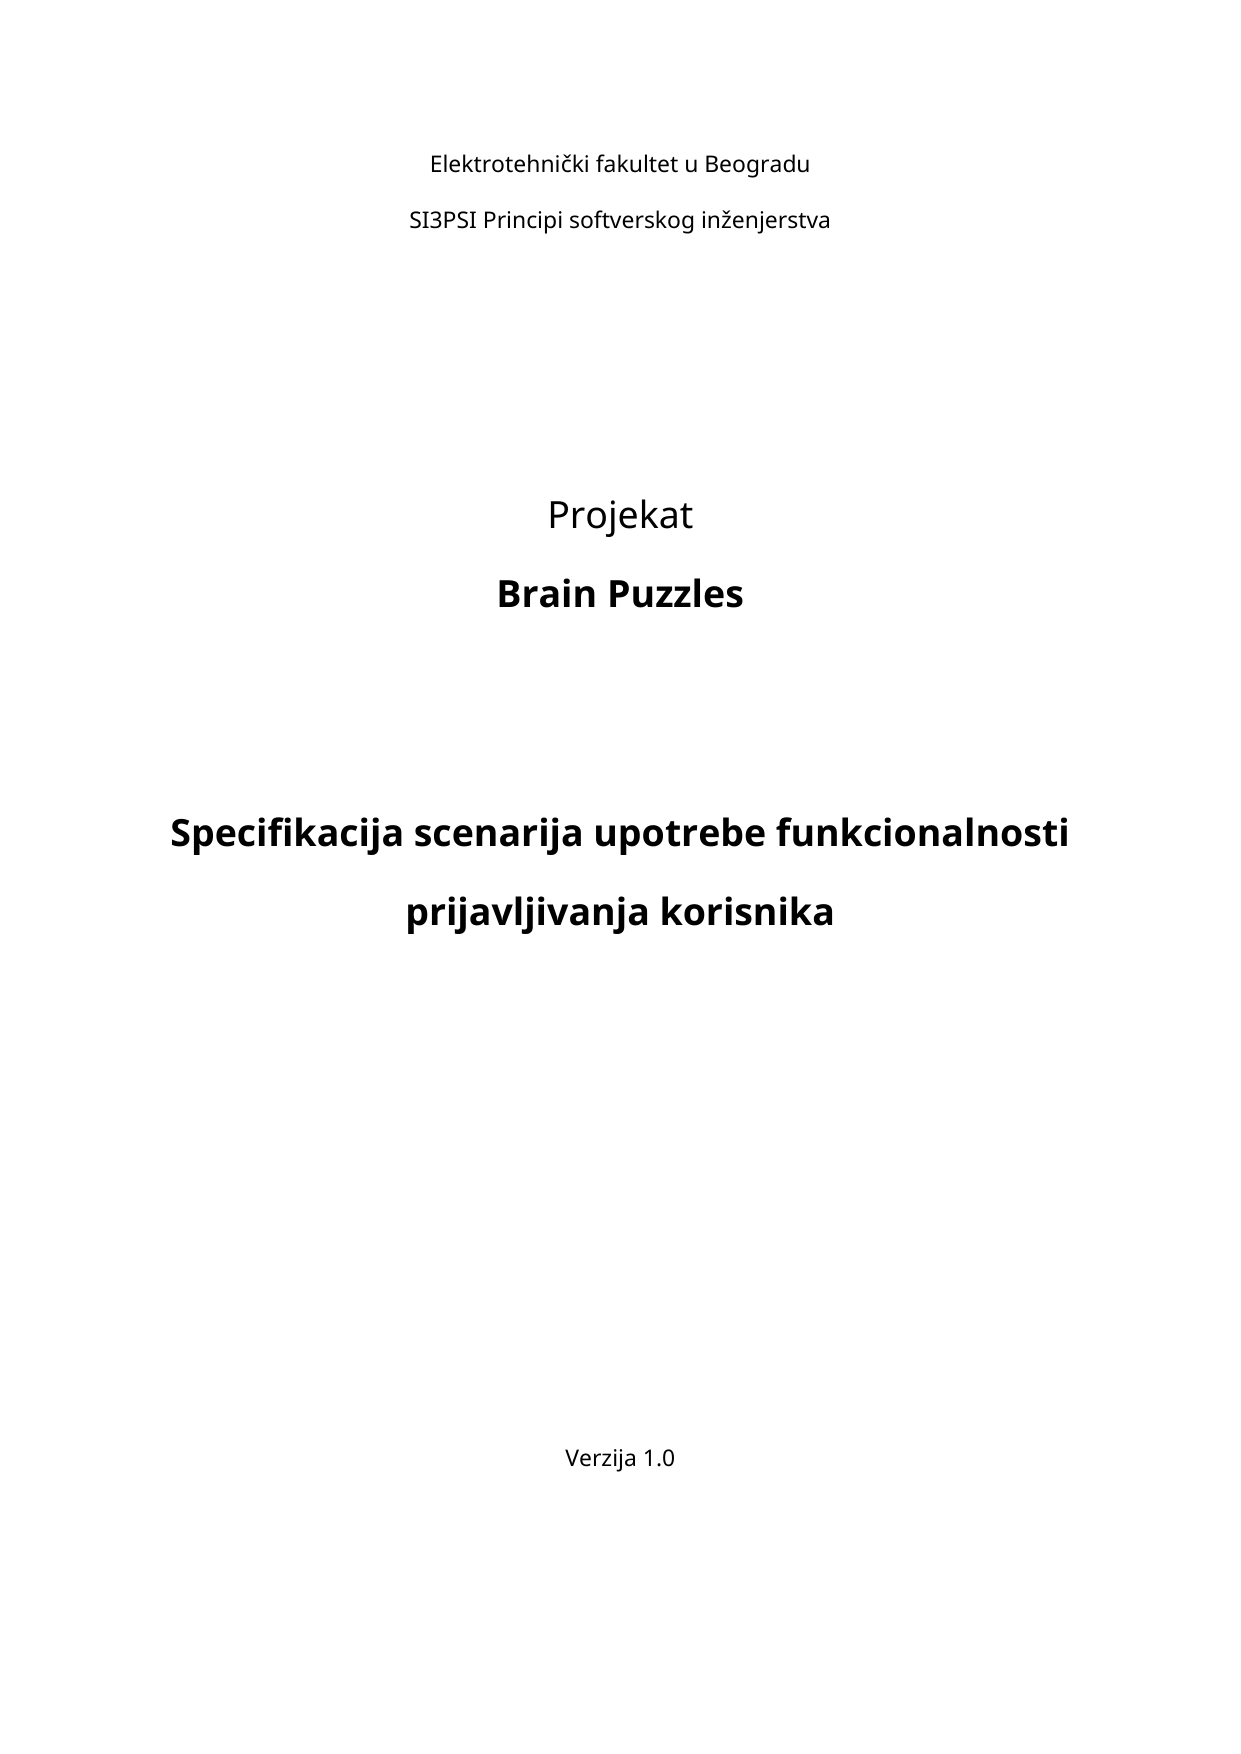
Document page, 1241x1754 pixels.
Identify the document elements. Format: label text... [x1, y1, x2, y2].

text Specifikacija scenarija upotrebe funkcionalnosti [148, 806, 1093, 857]
text Brain Puzzles [148, 568, 1093, 619]
text Elektrotehnički fakultet u Beogradu [148, 148, 1093, 179]
text Verzija 1.0 [148, 1442, 1093, 1473]
text prijavljivanja korisnika [148, 886, 1093, 937]
text Projekat [148, 488, 1093, 539]
text SI3PSI Principi softverskog inženjerstva [148, 204, 1093, 236]
